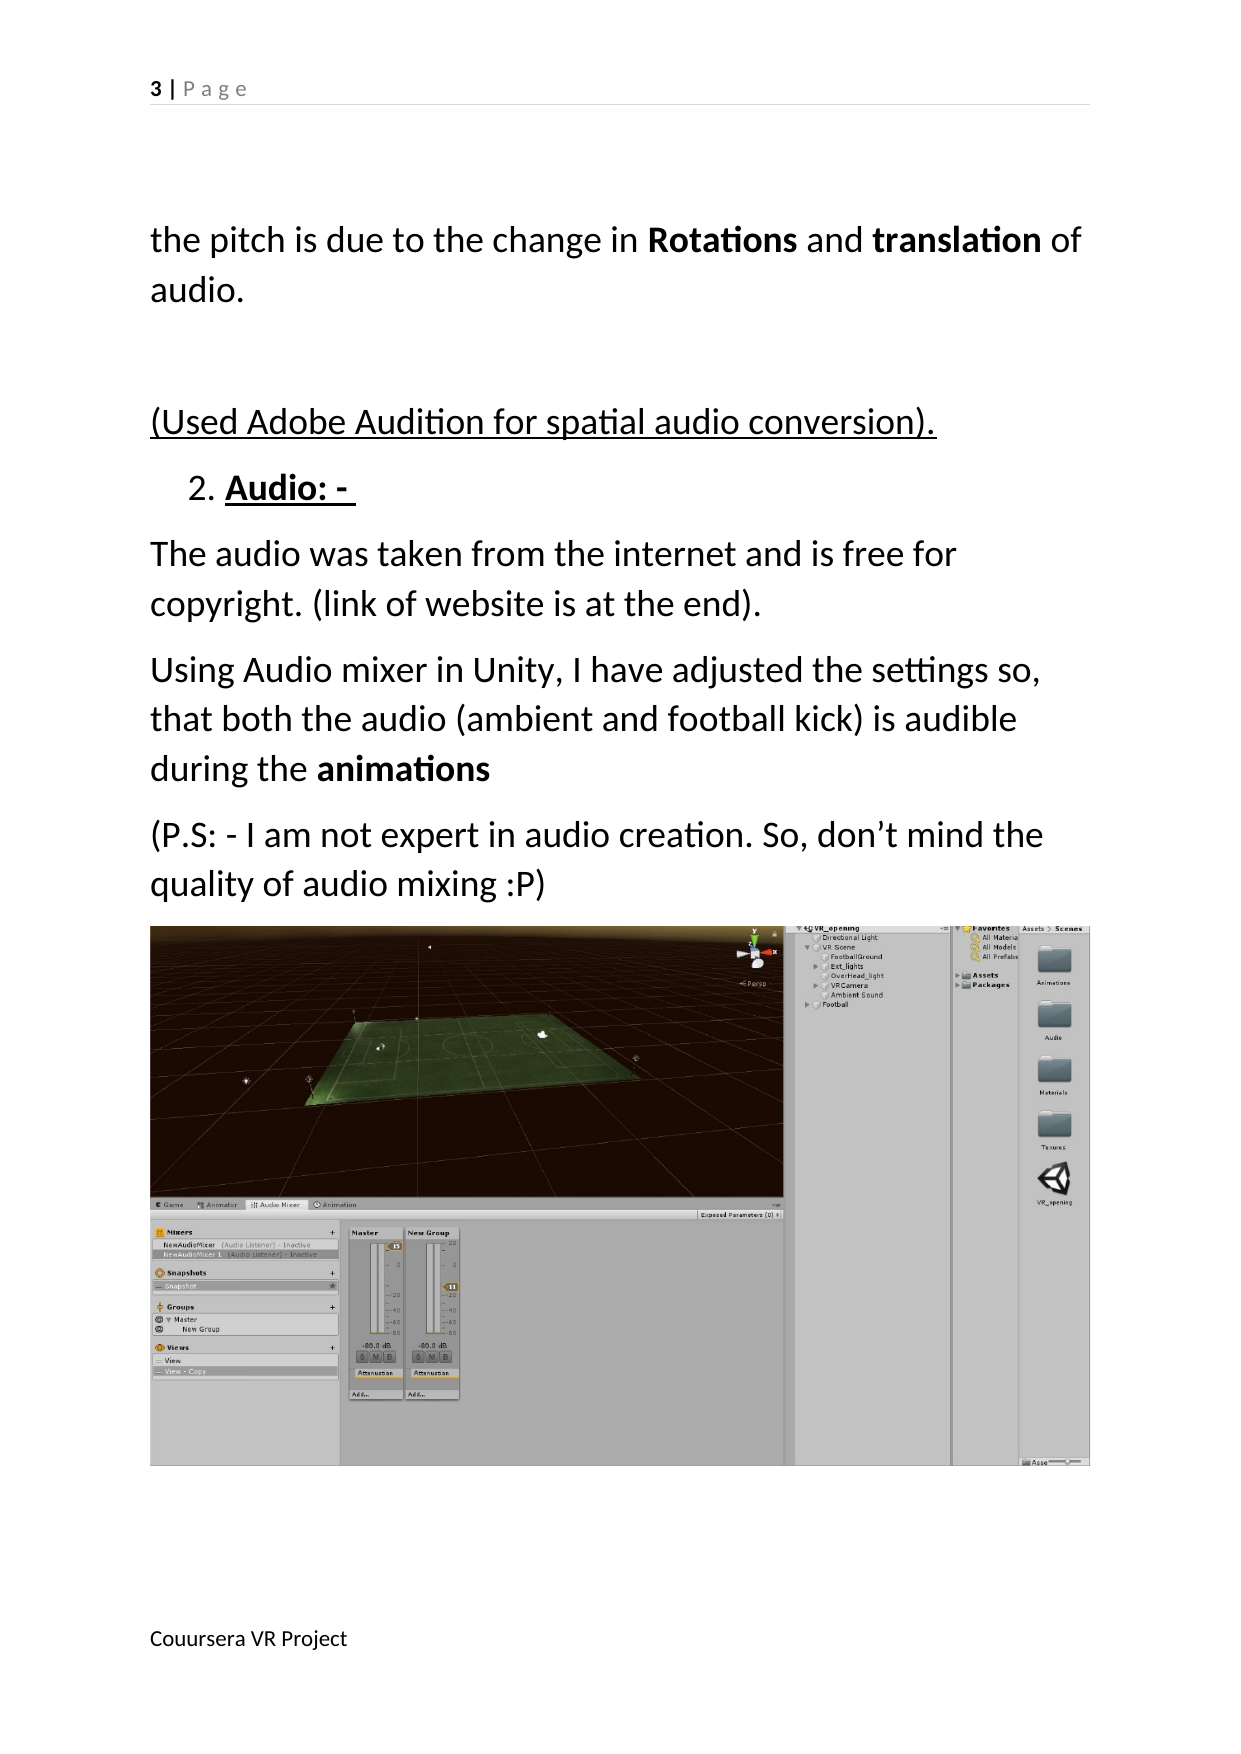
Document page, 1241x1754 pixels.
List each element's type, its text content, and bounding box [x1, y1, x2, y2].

text the pitch is due to the change in Rotations and translation of audio. [150, 216, 1090, 311]
text The audio was taken from the internet and is free for copyright. (link of website is at the end). [150, 530, 1090, 626]
text Using Audio mixer in Unity, I have adjusted the settings so, that both the audio (ambient and football kick) is audible during the animations [150, 646, 1090, 791]
text (P.S: - I am not expert in audio creation. So, don’t mind the quality of audio mixing :P) [150, 811, 1090, 906]
picture [150, 926, 1091, 1466]
text (Used Adobe Audition for spatial audio conversion). [150, 398, 1090, 444]
list Audio: - [187, 464, 1090, 510]
